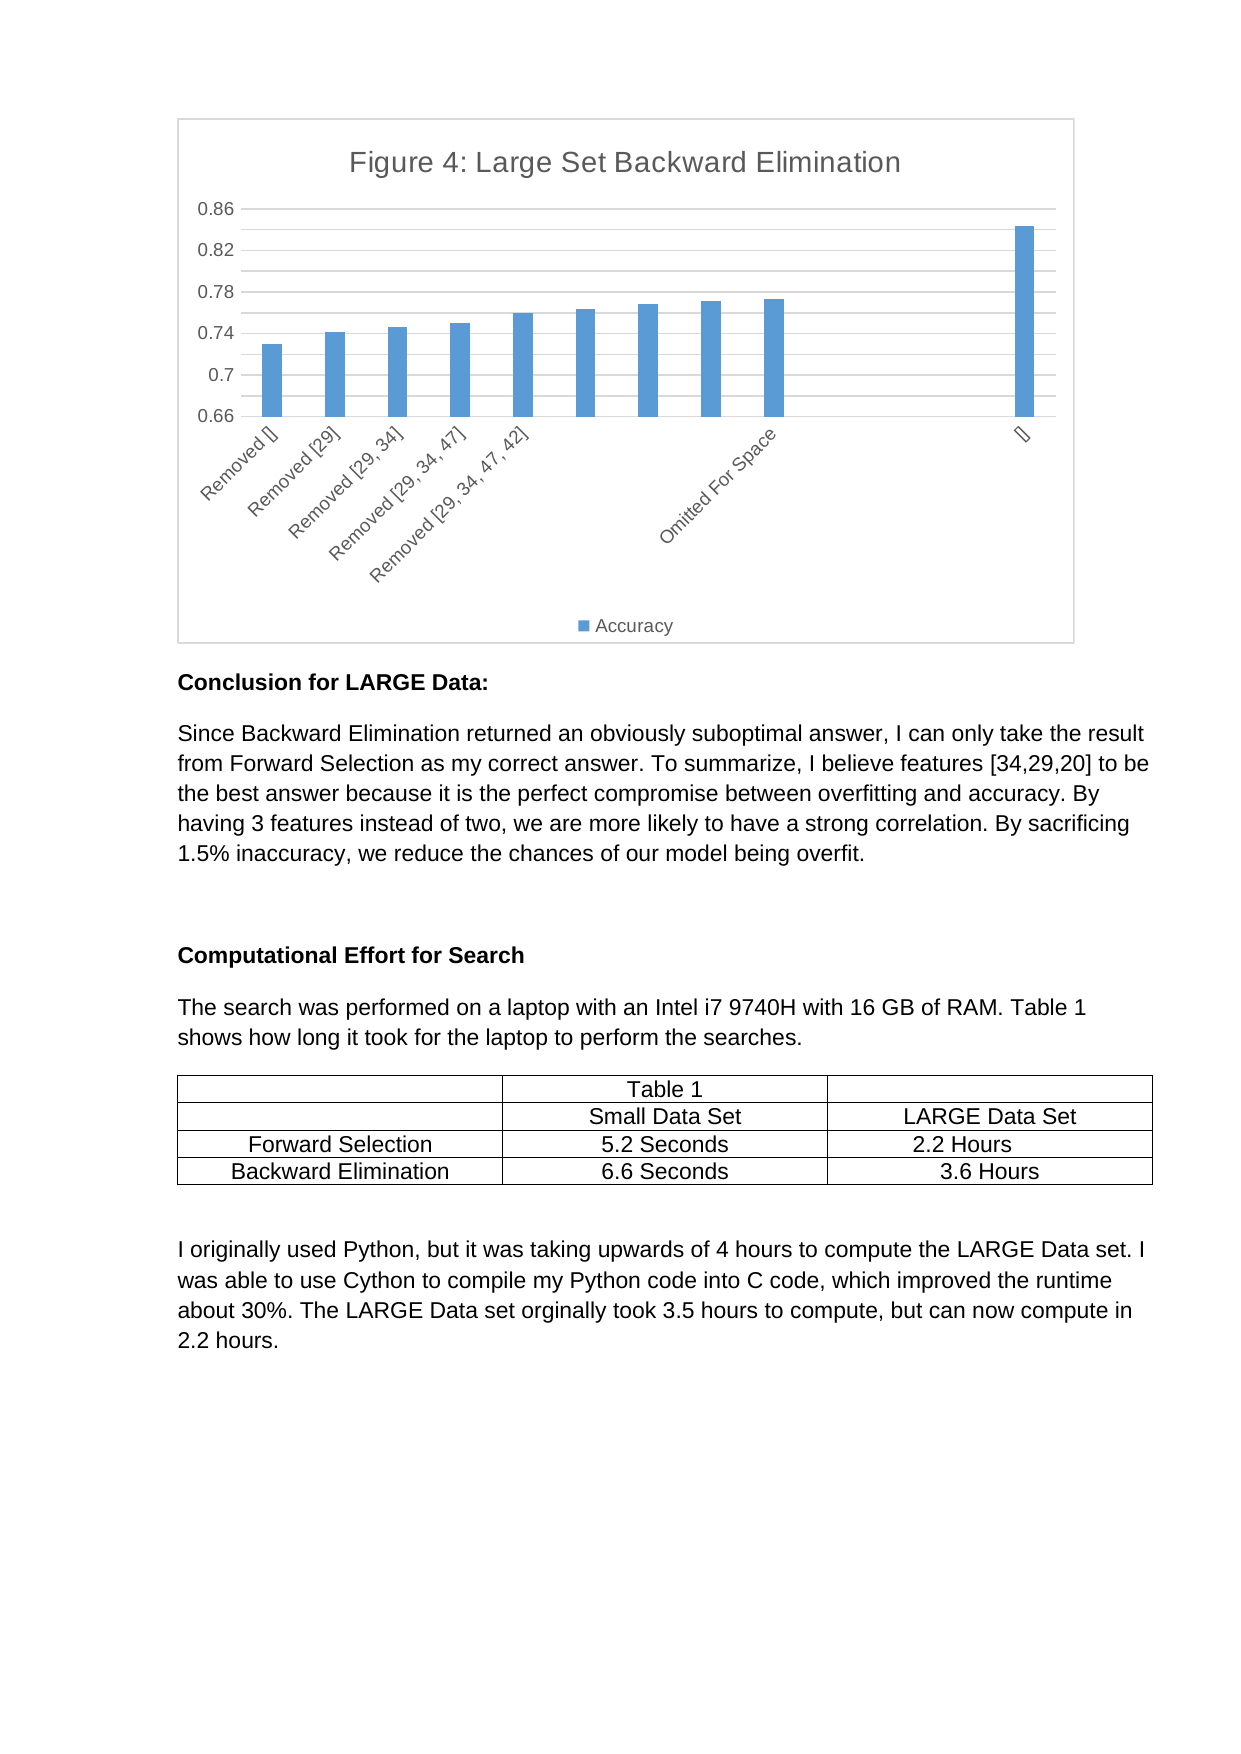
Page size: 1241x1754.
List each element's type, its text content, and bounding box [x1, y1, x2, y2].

table_cell 6.6 Seconds [503, 1158, 827, 1184]
table_header Table 1 [503, 1076, 827, 1102]
table_header [178, 1076, 502, 1102]
table_cell 5.2 Seconds [503, 1131, 827, 1157]
text The search was performed on a laptop with an Intel i7 9740H with 16 GB of RAM. Table 1 shows how long it took for the laptop to perform the searches. [177, 993, 1152, 1050]
table_cell Backward Elimination [178, 1158, 502, 1184]
table_cell 3.6 Hours [828, 1158, 1152, 1184]
table_cell [178, 1103, 502, 1129]
text Computational Effort for Search [177, 942, 1152, 969]
table_cell 2.2 Hours [828, 1131, 1152, 1157]
text I originally used Python, but it was taking upwards of 4 hours to compute the LARGE Data set. I was able to use Cython to compile my Python code into C code, which improved the runtime about 30%. The LARGE Data set orginally took 3.5 hours to compute, but can now compute in 2.2 hours. [177, 1236, 1152, 1353]
text Conclusion for LARGE Data: [177, 668, 1152, 695]
table_cell LARGE Data Set [828, 1103, 1152, 1129]
table_cell Small Data Set [503, 1103, 827, 1129]
table_header [828, 1076, 1152, 1102]
table_cell Forward Selection [178, 1131, 502, 1157]
text Since Backward Elimination returned an obviously suboptimal answer, I can only take the result from Forward Selection as my correct answer. To summarize, I believe features [34,29,20] to be the best answer because it is the perfect compromise between overfitting and accuracy. By having 3 features instead of two, we are more likely to have a strong correlation. By sacrificing 1.5% inaccuracy, we reduce the chances of our model being overfit. [177, 719, 1152, 867]
